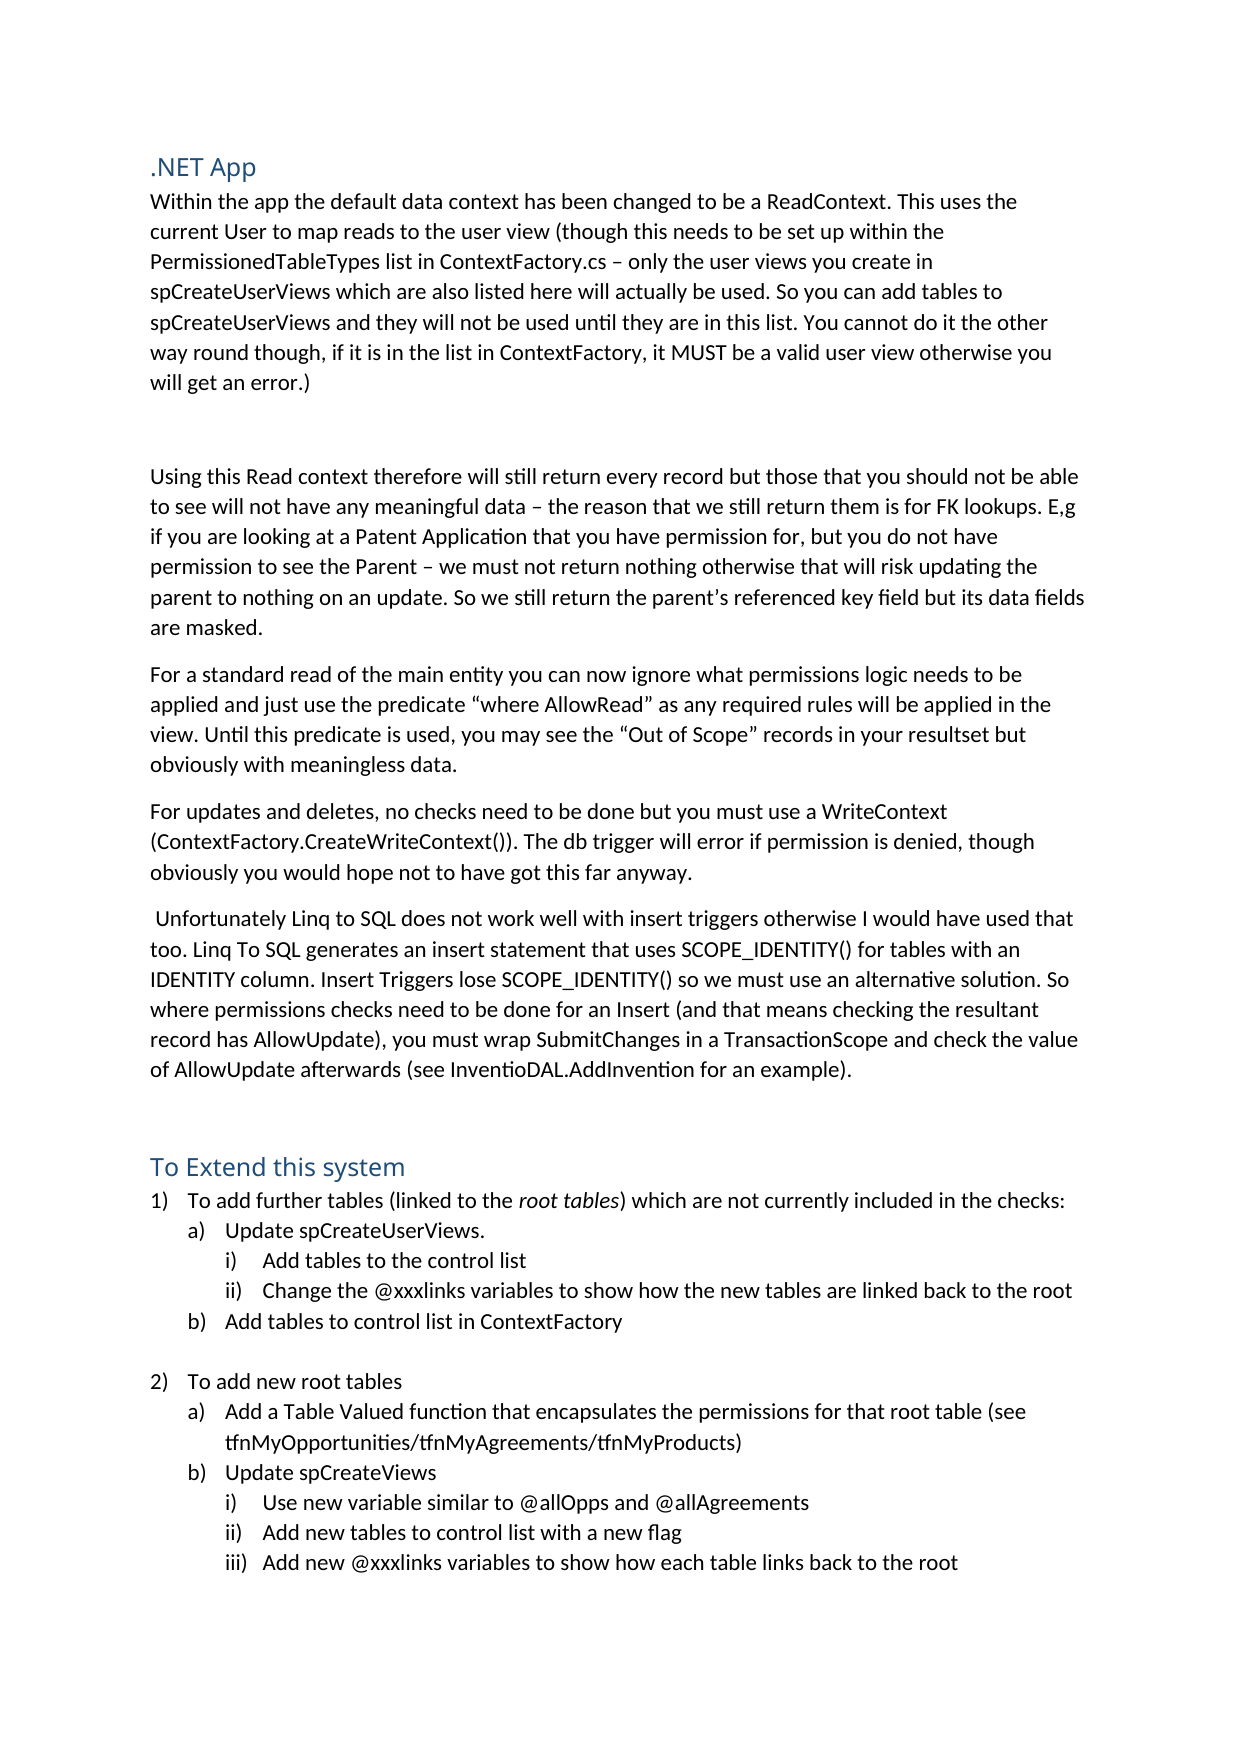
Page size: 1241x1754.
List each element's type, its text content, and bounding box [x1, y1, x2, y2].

list To add further tables (linked to the root tables) which are not currently included in the checks: [150, 1186, 1090, 1214]
list To add new root tables [150, 1367, 1090, 1395]
list Change the @xxxlinks variables to show how the new tables are linked back to the root [225, 1277, 1090, 1305]
text Using this Read context therefore will still return every record but those that you should not be able to see will not have any meaningful data – the reason that we still return them is for FK lookups. E,g if you are looking at a Patent Application that you have permission for, but you do not have permission to see the Parent – we must not return nothing otherwise that will risk updating the parent to nothing on an update. So we still return the parent’s referenced key field but its data fields are masked. [150, 462, 1090, 641]
list Add a Table Valued function that encapsulates the permissions for that root table (see tfnMyOpportunities/tfnMyAgreements/tfnMyProducts) [187, 1397, 1090, 1456]
list Add new @xxxlinks variables to show how each table links back to the root [225, 1548, 1090, 1577]
text Unfortunately Linq to SQL does not work well with insert triggers otherwise I would have used that too. Linq To SQL generates an insert statement that uses SCOPE_IDENTITY() for tables with an IDENTITY column. Insert Triggers lose SCOPE_IDENTITY() so we must use an alternative solution. So where permissions checks need to be done for an Insert (and that means checking the resultant record has AllowUpdate), you must wrap SubmitChanges in a TransactionScope and check the value of AllowUpdate afterwards (see InventioDAL.AddInvention for an example). [150, 904, 1090, 1083]
subtitle To Extend this system [150, 1149, 1090, 1183]
list Use new variable similar to @allOpps and @allAgreements [225, 1488, 1090, 1516]
list Update spCreateUserViews. [187, 1216, 1090, 1244]
text For a standard read of the main entity you can now ignore what permissions logic needs to be applied and just use the predicate “where AllowRead” as any required rules will be applied in the view. Until this predicate is used, you may see the “Out of Scope” records in your resultset but obviously with meaningless data. [150, 660, 1090, 778]
list Add tables to the control list [225, 1246, 1090, 1274]
list Add tables to control list in ContextFactory [187, 1307, 1090, 1335]
list Update spCreateViews [187, 1458, 1090, 1486]
text Within the app the default data context has been changed to be a ReadContext. This uses the current User to map reads to the user view (though this needs to be set up within the PermissionedTableTypes list in ContextFactory.cs – only the user views you create in spCreateUserViews which are also listed here will actually be used. So you can add tables to spCreateUserViews and they will not be used until they are in this list. You cannot do it the other way round though, if it is in the list in ContextFactory, it MUST be a valid user view otherwise you will get an error.) [150, 187, 1090, 396]
text For updates and deletes, no checks need to be done but you must use a WriteContext (ContextFactory.CreateWriteContext()). The db trigger will error if permission is denied, though obviously you would hope not to have got this far anyway. [150, 797, 1090, 886]
subtitle .NET App [150, 150, 1090, 184]
list Add new tables to control list with a new flag [225, 1518, 1090, 1546]
